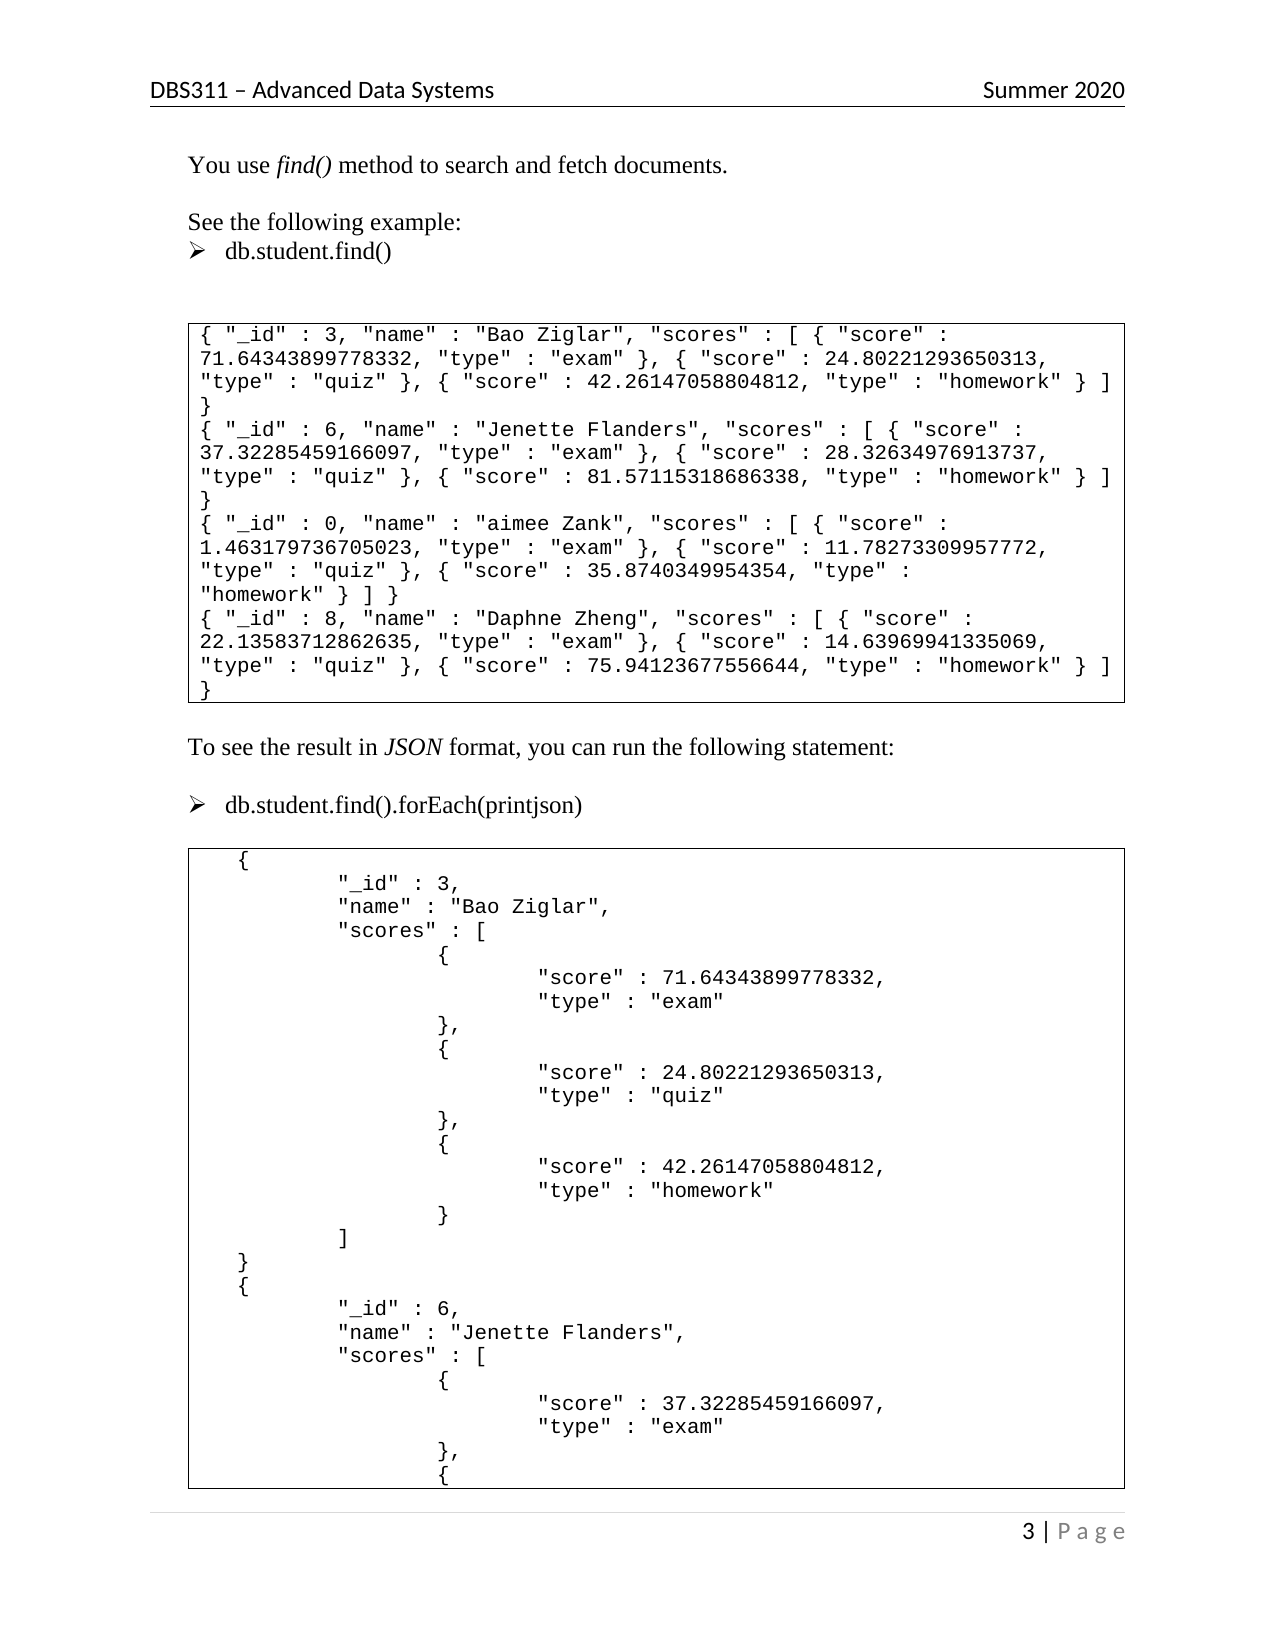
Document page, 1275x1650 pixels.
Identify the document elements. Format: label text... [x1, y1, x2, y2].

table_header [189, 849, 1124, 1487]
list To see the result in JSON format, you can run the following statement: [187, 732, 1125, 761]
list You use find() method to search and fetch documents. [187, 150, 1125, 179]
list db.student.find().forEach(printjson) [187, 790, 1125, 819]
list db.student.find() [187, 236, 1125, 265]
table_header { "_id" : 3, "name" : "Bao Ziglar", "scores" : [ { "score" : 71.64343899778332, "type" : "exam" }, { "score" : 24.80221293650313, "type" : "quiz" }, { "score" : 42.26147058804812, "type" : "homework" } ] } { "_id" : 6, "name" : "Jenette Flanders", "scores" : [ { "score" : 37.32285459166097, "type" : "exam" }, { "score" : 28.32634976913737, "type" : "quiz" }, { "score" : 81.57115318686338, "type" : "homework" } ] } { "_id" : 0, "name" : "aimee Zank", "scores" : [ { "score" : 1.463179736705023, "type" : "exam" }, { "score" : 11.78273309957772, "type" : "quiz" }, { "score" : 35.8740349954354, "type" : "homework" } ] } { "_id" : 8, "name" : "Daphne Zheng", "scores" : [ { "score" : 22.13583712862635, "type" : "exam" }, { "score" : 14.63969941335069, "type" : "quiz" }, { "score" : 75.94123677556644, "type" : "homework" } ] } [189, 324, 1124, 702]
list See the following example: [187, 207, 1125, 236]
